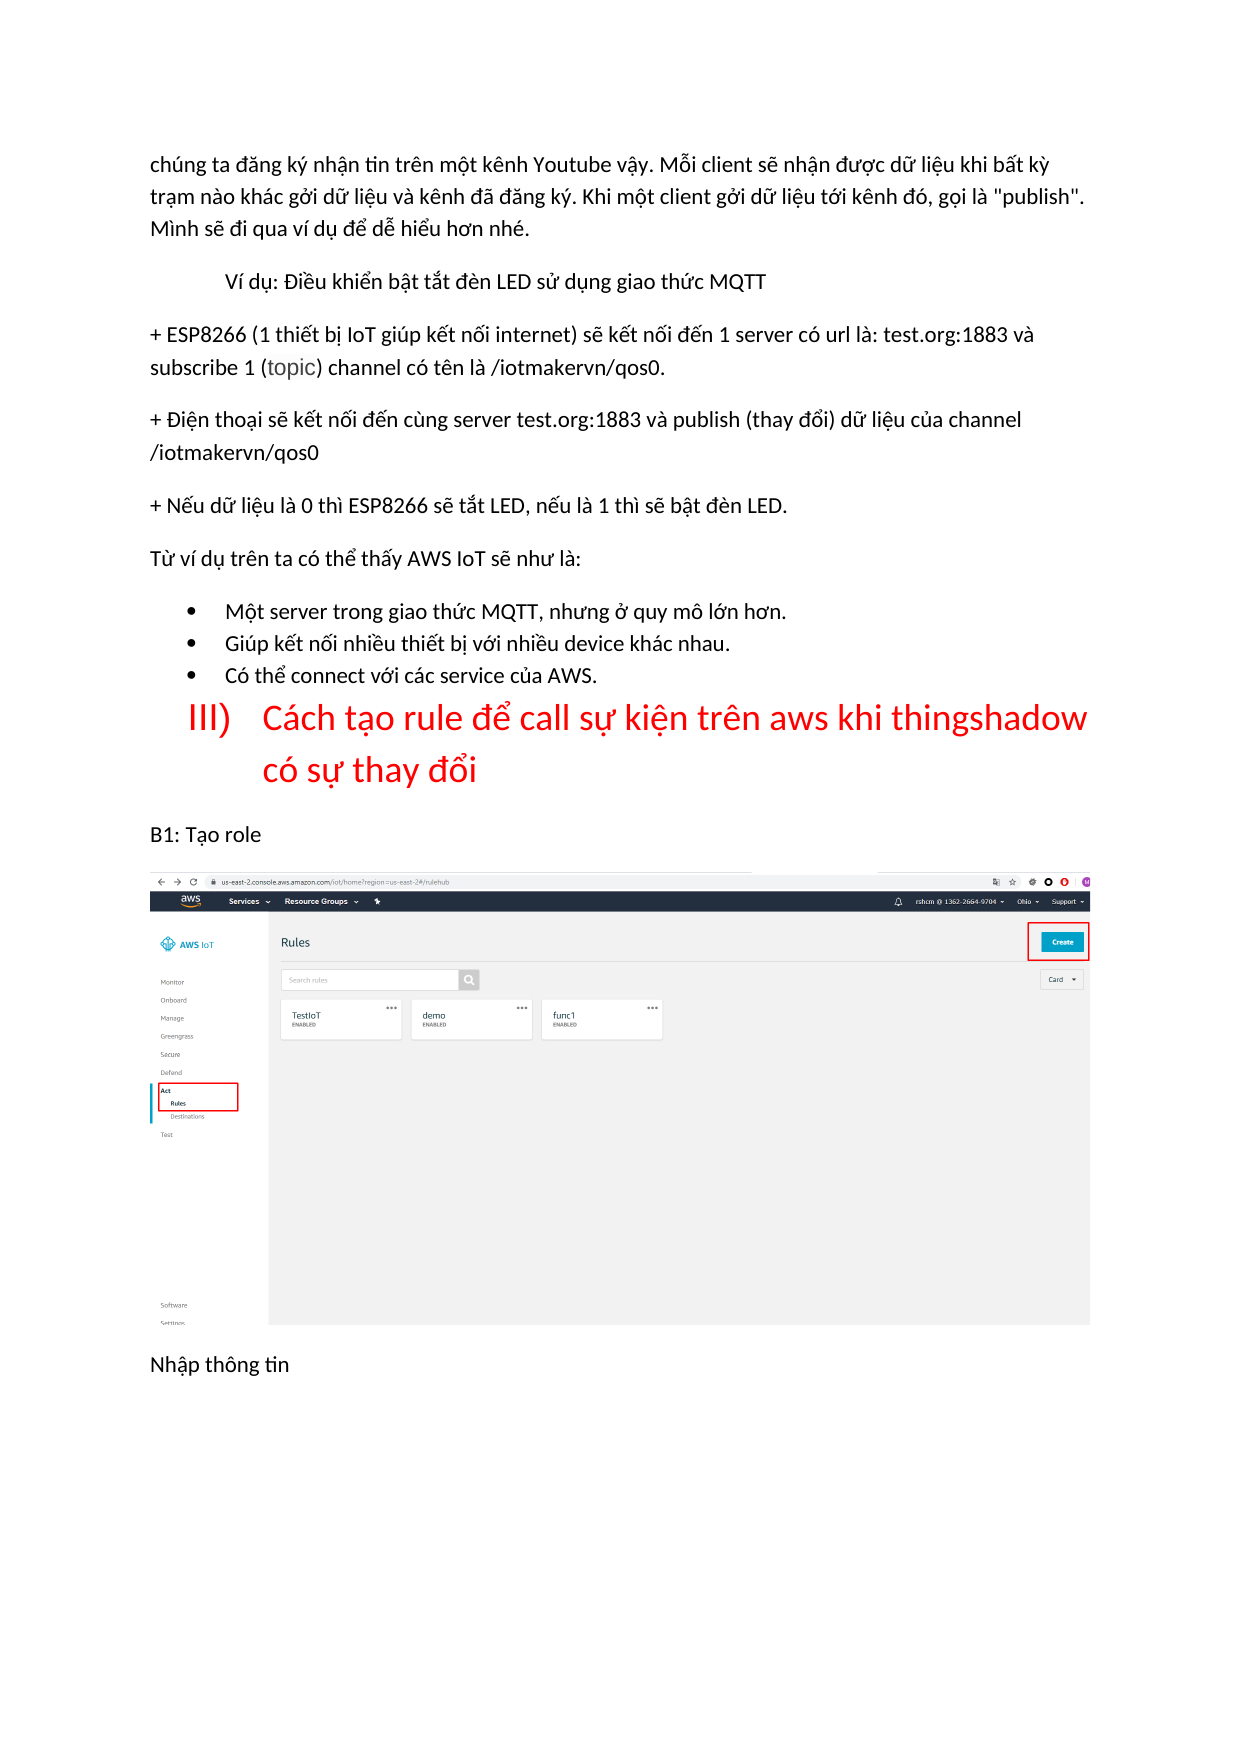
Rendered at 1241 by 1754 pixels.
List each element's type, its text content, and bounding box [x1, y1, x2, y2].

list Cách tạo rule để call sự kiện trên aws khi thingshadow có sự thay đổi [187, 693, 1090, 792]
text B1: Tạo role [150, 820, 1090, 848]
list Giúp kết nối nhiều thiết bị với nhiều device khác nhau. [187, 629, 1090, 657]
text Ví dụ: Điều khiển bật tắt đèn LED sử dụng giao thức MQTT [150, 267, 1090, 295]
text + ESP8266 (1 thiết bị IoT giúp kết nối internet) sẽ kết nối đến 1 server có url là: test.org:1883 và subscribe 1 (topic) channel có tên là /iotmakervn/qos0. [150, 320, 1090, 381]
text + Điện thoại sẽ kết nối đến cùng server test.org:1883 và publish (thay đổi) dữ liệu của channel /iotmakervn/qos0 [150, 406, 1090, 466]
list Một server trong giao thức MQTT, nhưng ở quy mô lớn hơn. [187, 597, 1090, 625]
text + Nếu dữ liệu là 0 thì ESP8266 sẽ tắt LED, nếu là 1 thì sẽ bật đèn LED. [150, 491, 1090, 519]
list Có thể connect với các service của AWS. [187, 661, 1090, 689]
text Từ ví dụ trên ta có thể thấy AWS IoT sẽ như là: [150, 544, 1090, 572]
picture [150, 872, 1091, 1325]
text Nhập thông tin [150, 1350, 1090, 1378]
